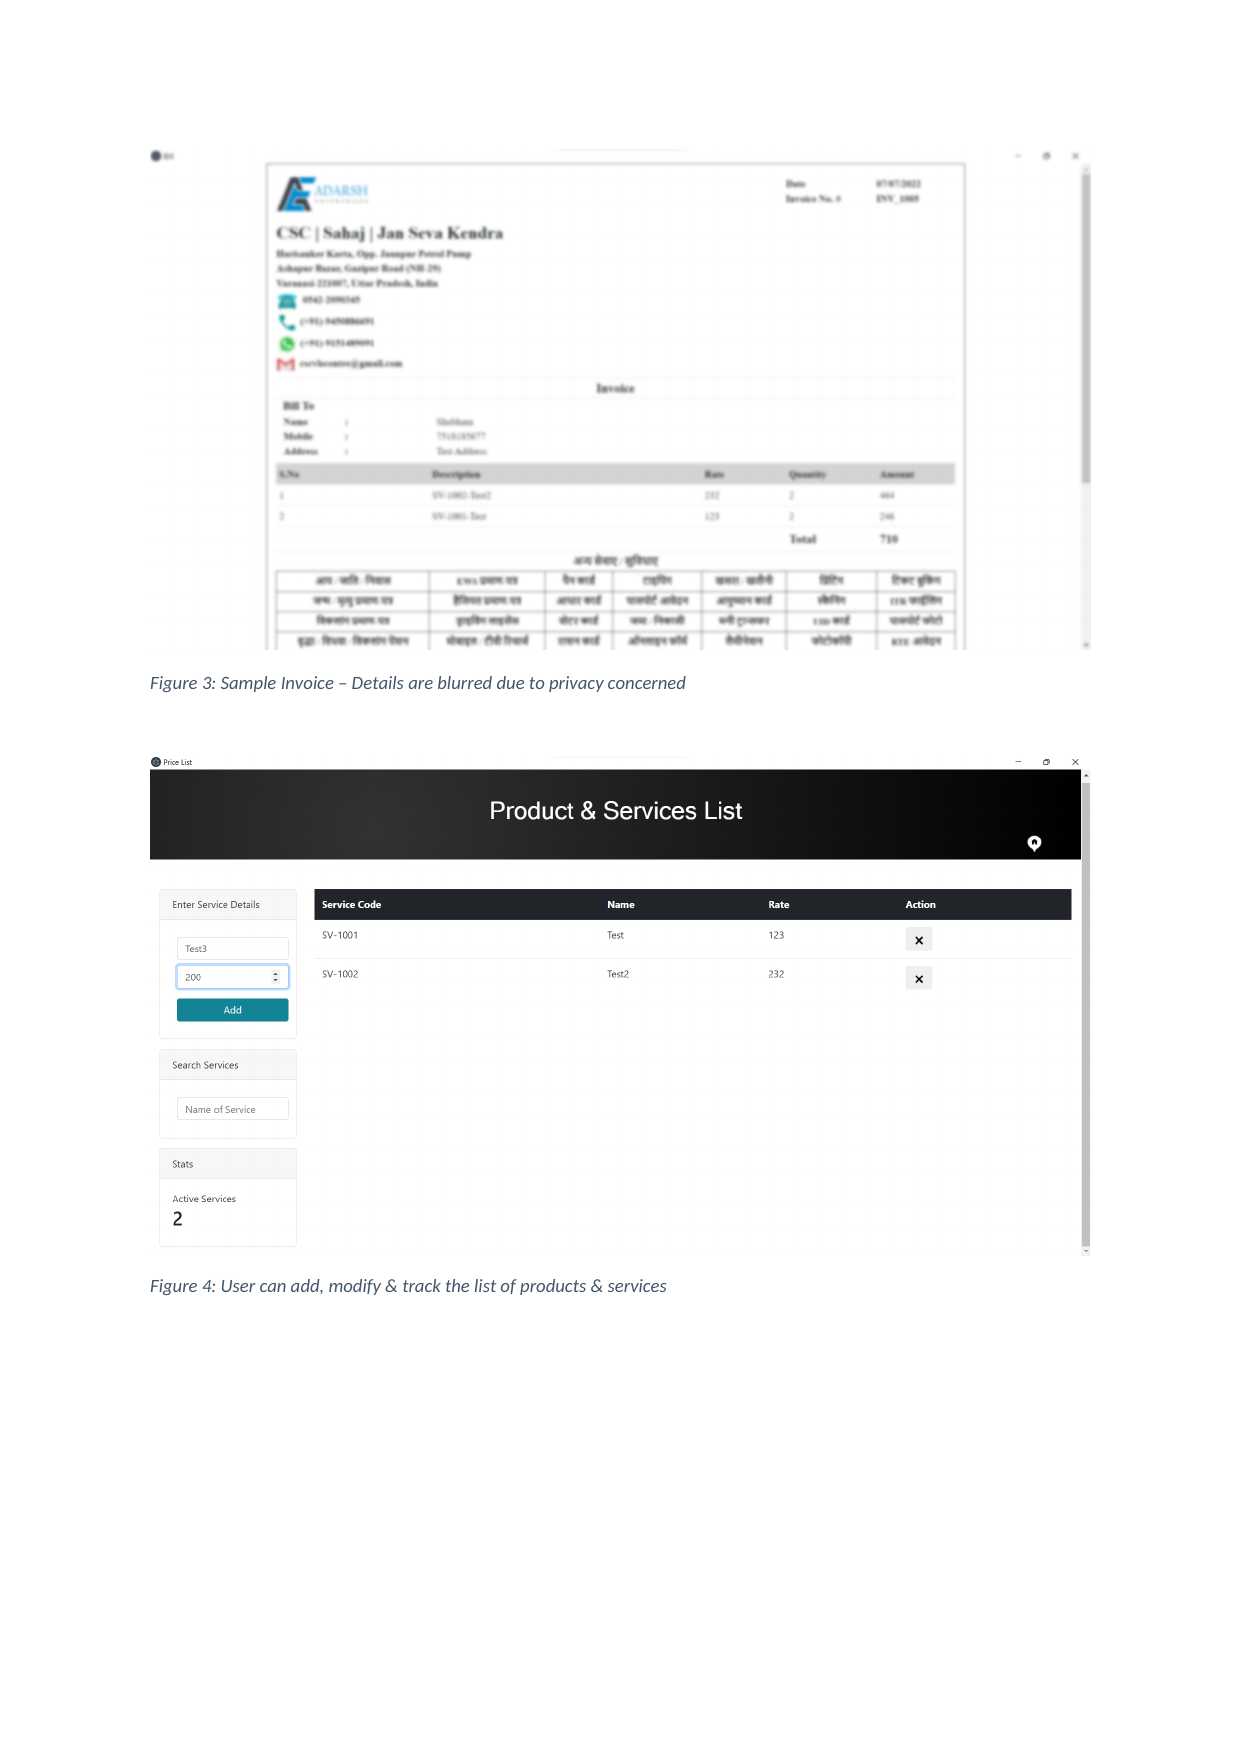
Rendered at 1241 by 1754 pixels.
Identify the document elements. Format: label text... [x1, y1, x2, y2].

picture [150, 756, 1091, 1256]
picture [150, 149, 1091, 650]
